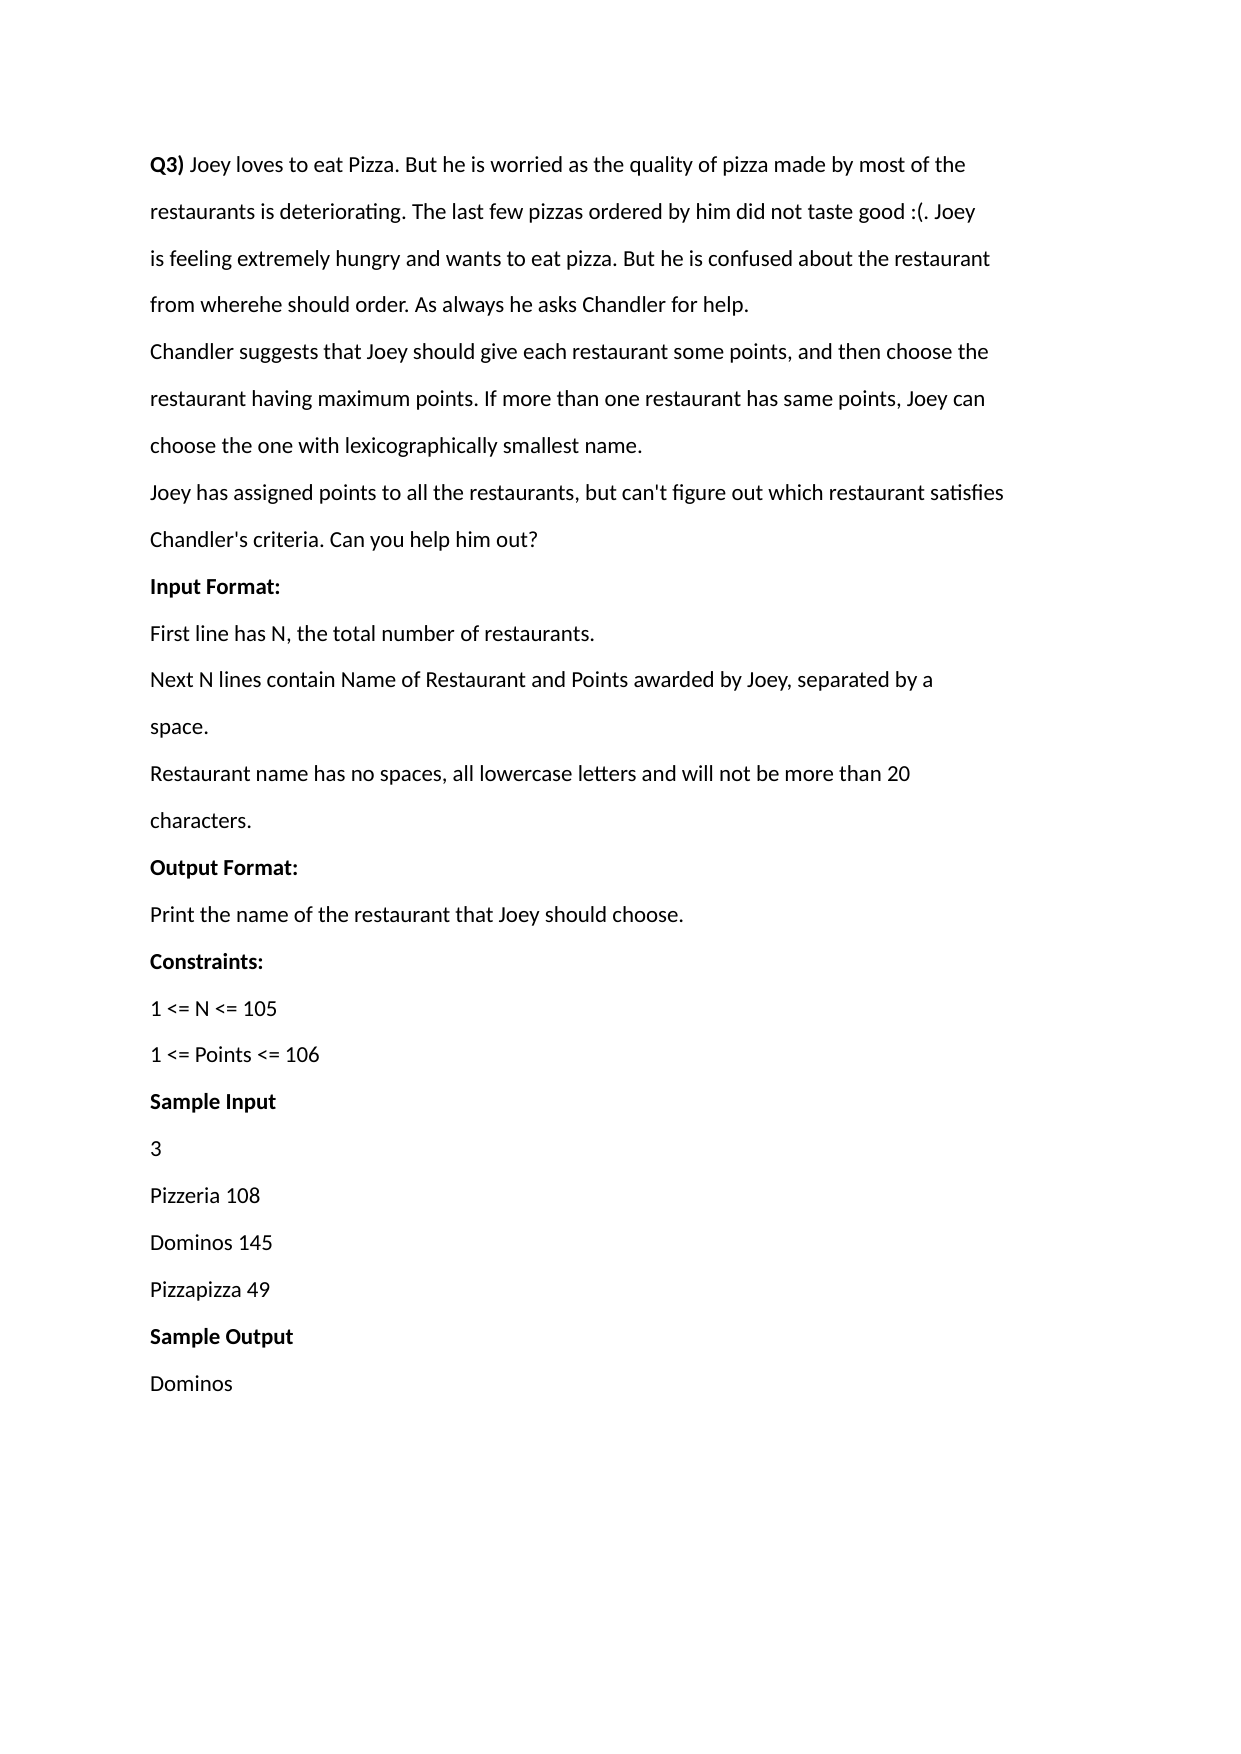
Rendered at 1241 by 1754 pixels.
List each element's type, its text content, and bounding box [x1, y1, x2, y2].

text Q3) Joey loves to eat Pizza. But he is worried as the quality of pizza made by most of the [150, 150, 1090, 178]
text choose the one with lexicographically smallest name. [150, 431, 1090, 459]
text Pizzeria 108 [150, 1181, 1090, 1209]
text First line has N, the total number of restaurants. [150, 619, 1090, 647]
text Dominos [150, 1369, 1090, 1397]
text Input Format: [150, 572, 1090, 600]
text Restaurant name has no spaces, all lowercase letters and will not be more than 20 [150, 759, 1090, 787]
text Constraints: [150, 947, 1090, 975]
text Joey has assigned points to all the restaurants, but can't figure out which restaurant satisfies [150, 478, 1090, 506]
text Chandler's criteria. Can you help him out? [150, 525, 1090, 553]
text restaurant having maximum points. If more than one restaurant has same points, Joey can [150, 384, 1090, 412]
text Sample Input [150, 1087, 1090, 1116]
text Sample Output [150, 1322, 1090, 1350]
text Next N lines contain Name of Restaurant and Points awarded by Joey, separated by a [150, 666, 1090, 694]
text is feeling extremely hungry and wants to eat pizza. But he is confused about the restaurant [150, 244, 1090, 272]
text 3 [150, 1134, 1090, 1162]
text Chandler suggests that Joey should give each restaurant some points, and then choose the [150, 337, 1090, 366]
text 1 <= Points <= 106 [150, 1041, 1090, 1069]
text Dominos 145 [150, 1228, 1090, 1256]
text 1 <= N <= 105 [150, 994, 1090, 1022]
text Print the name of the restaurant that Joey should choose. [150, 900, 1090, 928]
text Pizzapizza 49 [150, 1275, 1090, 1303]
text Output Format: [150, 853, 1090, 881]
text characters. [150, 806, 1090, 834]
text space. [150, 712, 1090, 741]
text restaurants is deteriorating. The last few pizzas ordered by him did not taste good :(. Joey [150, 197, 1090, 225]
text from wherehe should order. As always he asks Chandler for help. [150, 291, 1090, 319]
